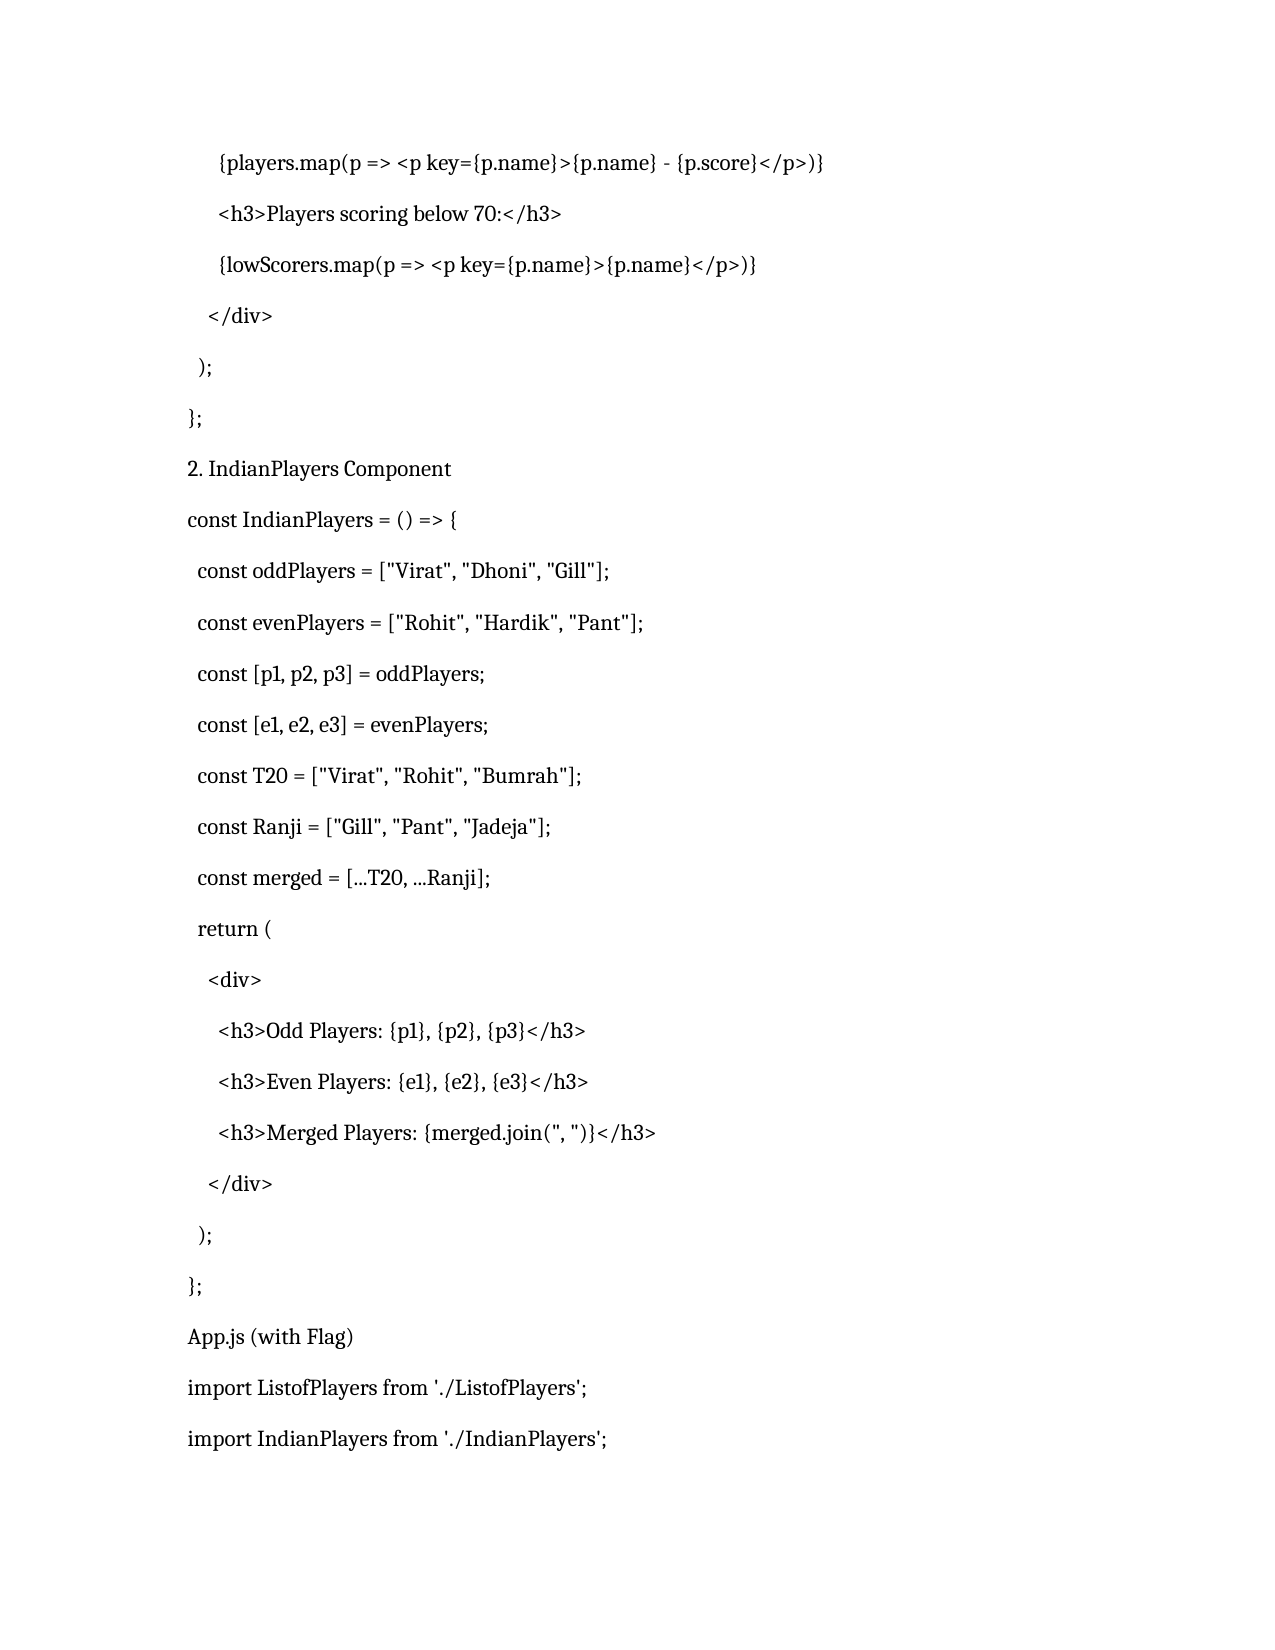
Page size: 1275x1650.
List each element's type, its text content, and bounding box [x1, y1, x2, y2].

text ); [187, 1222, 1087, 1248]
text import IndianPlayers from './IndianPlayers'; [187, 1426, 1087, 1452]
text <h3>Even Players: {e1}, {e2}, {e3}</h3> [187, 1069, 1087, 1095]
text const evenPlayers = ["Rohit", "Hardik", "Pant"]; [187, 609, 1087, 636]
text <h3>Merged Players: {merged.join(", ")}</h3> [187, 1120, 1087, 1146]
text <h3>Odd Players: {p1}, {p2}, {p3}</h3> [187, 1018, 1087, 1044]
text const merged = [...T20, ...Ranji]; [187, 864, 1087, 891]
text </div> [187, 303, 1087, 329]
text const Ranji = ["Gill", "Pant", "Jadeja"]; [187, 813, 1087, 840]
text const T20 = ["Virat", "Rohit", "Bumrah"]; [187, 762, 1087, 789]
text return ( [187, 916, 1087, 942]
text <h3>Players scoring below 70:</h3> [187, 201, 1087, 227]
text ); [187, 354, 1087, 381]
text </div> [187, 1171, 1087, 1197]
text const [e1, e2, e3] = evenPlayers; [187, 711, 1087, 738]
text const oddPlayers = ["Virat", "Dhoni", "Gill"]; [187, 558, 1087, 585]
text 2. IndianPlayers Component [187, 456, 1087, 483]
text {lowScorers.map(p => <p key={p.name}>{p.name}</p>)} [187, 252, 1087, 278]
text const IndianPlayers = () => { [187, 507, 1087, 534]
text {players.map(p => <p key={p.name}>{p.name} - {p.score}</p>)} [187, 150, 1087, 176]
text <div> [187, 967, 1087, 993]
text const [p1, p2, p3] = oddPlayers; [187, 660, 1087, 687]
text }; [187, 405, 1087, 432]
text App.js (with Flag) [187, 1324, 1087, 1350]
text import ListofPlayers from './ListofPlayers'; [187, 1375, 1087, 1401]
text }; [187, 1273, 1087, 1299]
